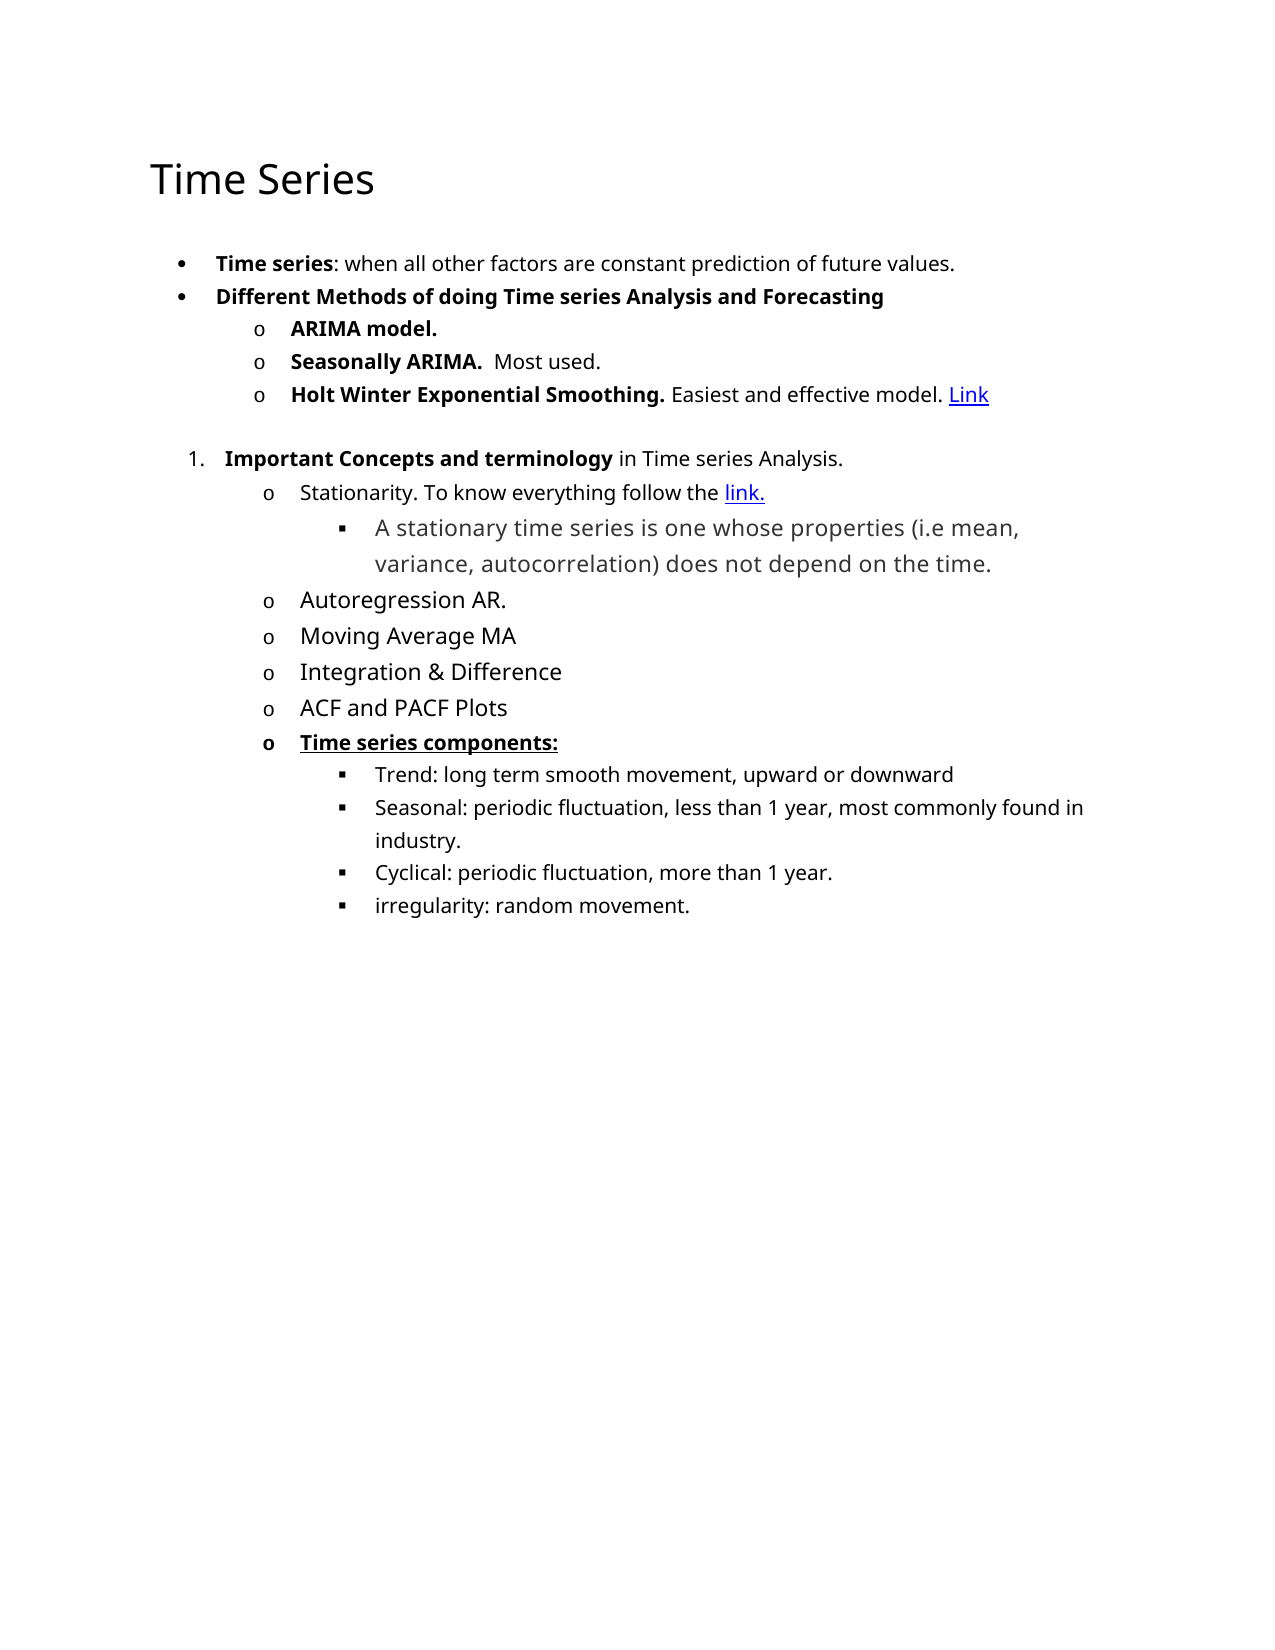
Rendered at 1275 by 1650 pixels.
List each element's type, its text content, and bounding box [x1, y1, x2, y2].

text Time Series [150, 150, 1125, 207]
list Holt Winter Exponential Smoothing. Easiest and effective model. Link [253, 380, 1125, 409]
list A stationary time series is one whose properties (i.e mean, variance, autocorrelation) does not depend on the time. [337, 512, 1125, 579]
list Trend: long term smooth movement, upward or downward [337, 761, 1125, 789]
list Cyclical: periodic fluctuation, more than 1 year. [337, 858, 1125, 887]
list irregularity: random movement. [337, 891, 1125, 919]
list ARIMA model. [253, 314, 1125, 343]
list Stationarity. To know everything follow the link. [262, 476, 1125, 507]
list Time series: when all other factors are constant prediction of future values. [178, 249, 1125, 278]
list Seasonal: periodic fluctuation, less than 1 year, most commonly found in industry. [337, 793, 1125, 854]
list Seasonally ARIMA. Most used. [253, 347, 1125, 376]
list ACF and PACF Plots [262, 692, 1125, 723]
list Moving Average MA [262, 620, 1125, 651]
list Integration & Difference [262, 656, 1125, 687]
list Autoregression AR. [262, 584, 1125, 615]
list Important Concepts and terminology in Time series Analysis. [187, 444, 1125, 472]
list Different Methods of doing Time series Analysis and Forecasting [178, 282, 1125, 310]
list Time series components: [262, 728, 1125, 756]
